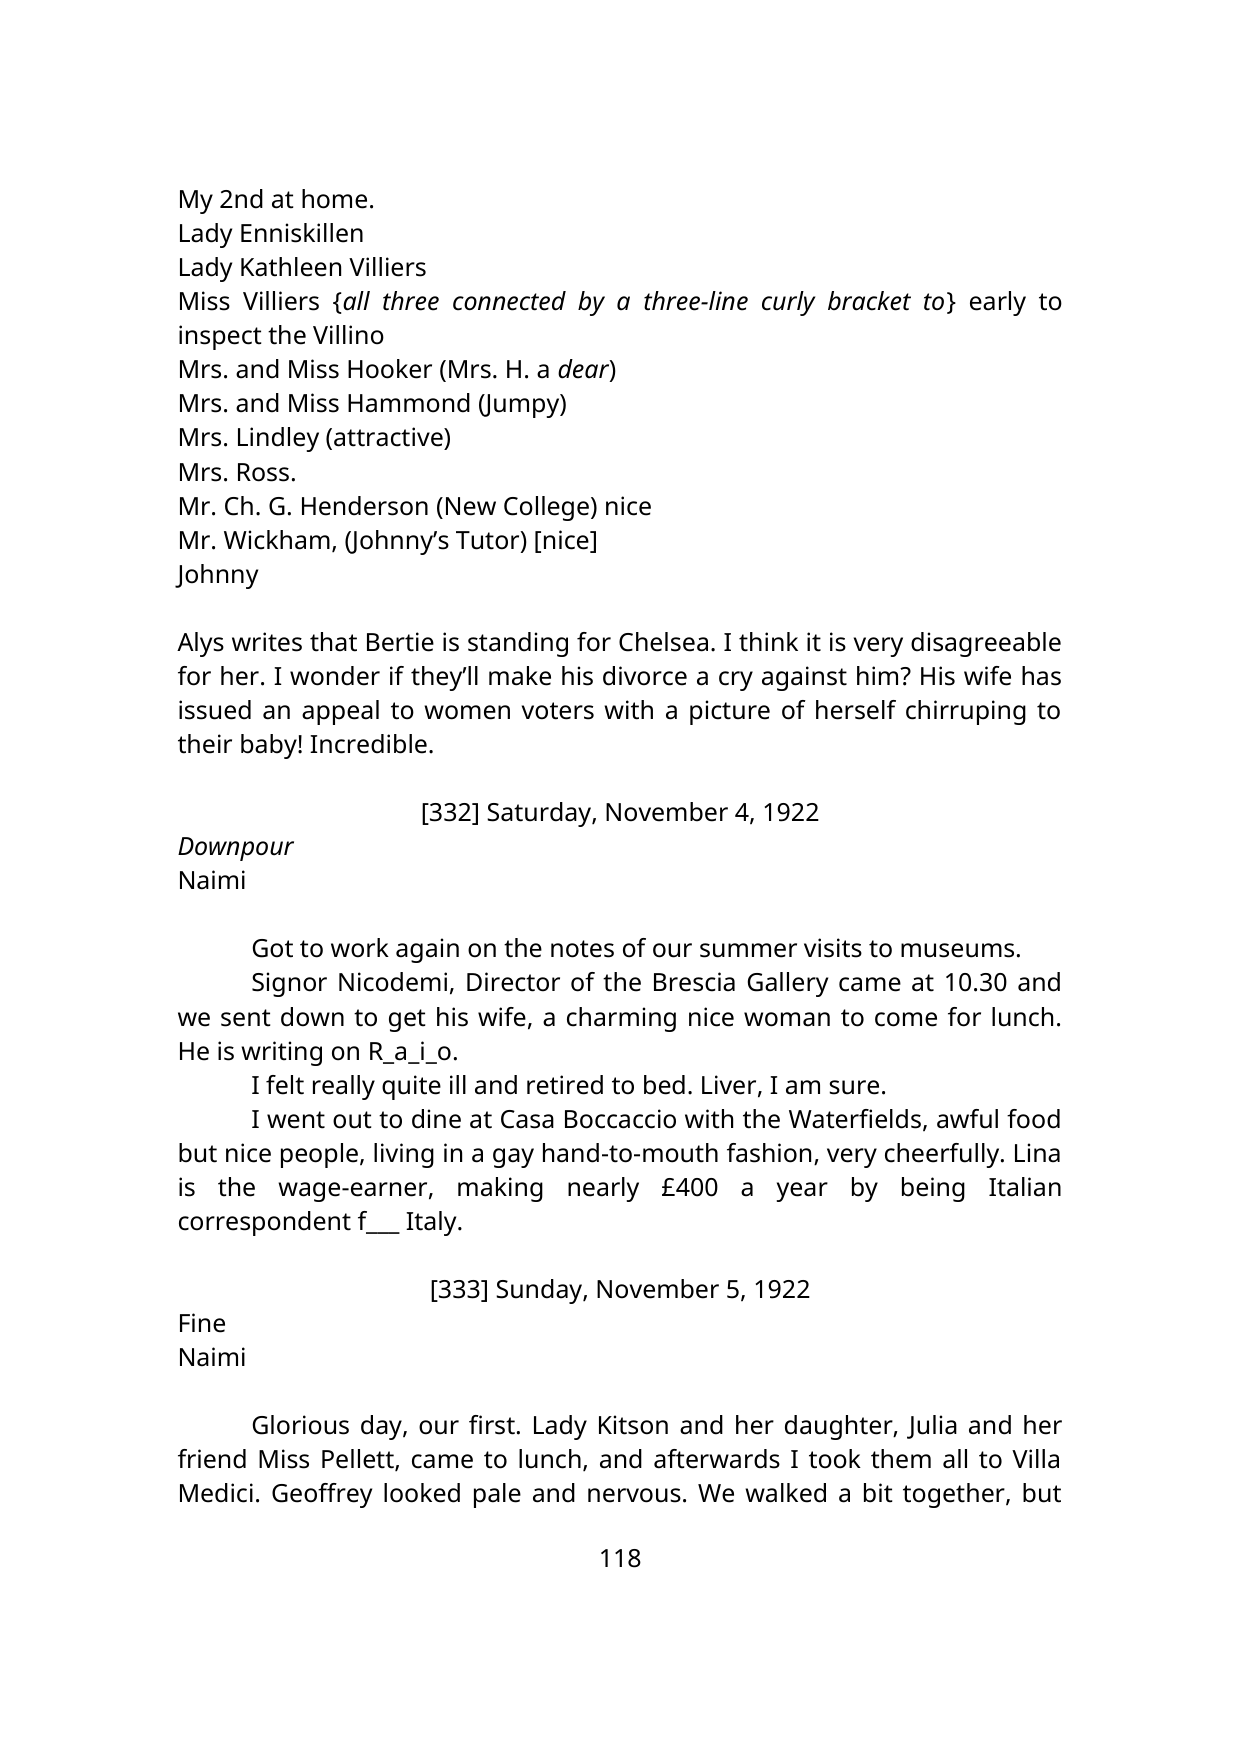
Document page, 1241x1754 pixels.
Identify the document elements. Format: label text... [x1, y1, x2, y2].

text Fine Naimi [177, 1306, 1063, 1374]
text Signor Nicodemi, Director of the Brescia Gallery came at 10.30 and we sent down to get his wife, a charming nice woman to come for lunch. He is writing on R_a_i_o. [177, 965, 1063, 1067]
text Mrs. Ross. [177, 454, 1063, 488]
text Lady Enniskillen [177, 216, 1063, 250]
text [333] Sunday, November 5, 1922 [177, 1272, 1063, 1306]
text My 2nd at home. [177, 182, 1063, 216]
text Got to work again on the notes of our summer visits to museums. [177, 931, 1063, 965]
text Miss Villiers {all three connected by a three-line curly bracket to} early to inspect the Villino [177, 284, 1063, 352]
text Lady Kathleen Villiers [177, 250, 1063, 284]
text Mr. Ch. G. Henderson (New College) nice [177, 488, 1063, 522]
text Mr. Wickham, (Johnny’s Tutor) [nice] [177, 522, 1063, 556]
text Mrs. Lindley (attractive) [177, 420, 1063, 454]
text I felt really quite ill and retired to bed. Liver, I am sure. [177, 1067, 1063, 1101]
text Alys writes that Bertie is standing for Chelsea. I think it is very disagreeable for her. I wonder if they’ll make his divorce a cry against him? His wife has issued an appeal to women voters with a picture of herself chirruping to their baby! Incredible. [177, 624, 1063, 761]
text Mrs. and Miss Hammond (Jumpy) [177, 386, 1063, 420]
text I went out to dine at Casa Boccaccio with the Waterfields, awful food but nice people, living in a gay hand-to-mouth fashion, very cheerfully. Lina is the wage-earner, making nearly £400 a year by being Italian correspondent f___ Italy. [177, 1101, 1063, 1238]
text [177, 1408, 1063, 1510]
text Johnny [177, 556, 1063, 590]
text Mrs. and Miss Hooker (Mrs. H. a dear) [177, 352, 1063, 386]
text [332] Saturday, November 4, 1922 [177, 795, 1063, 829]
text Downpour Naimi [177, 829, 1063, 897]
